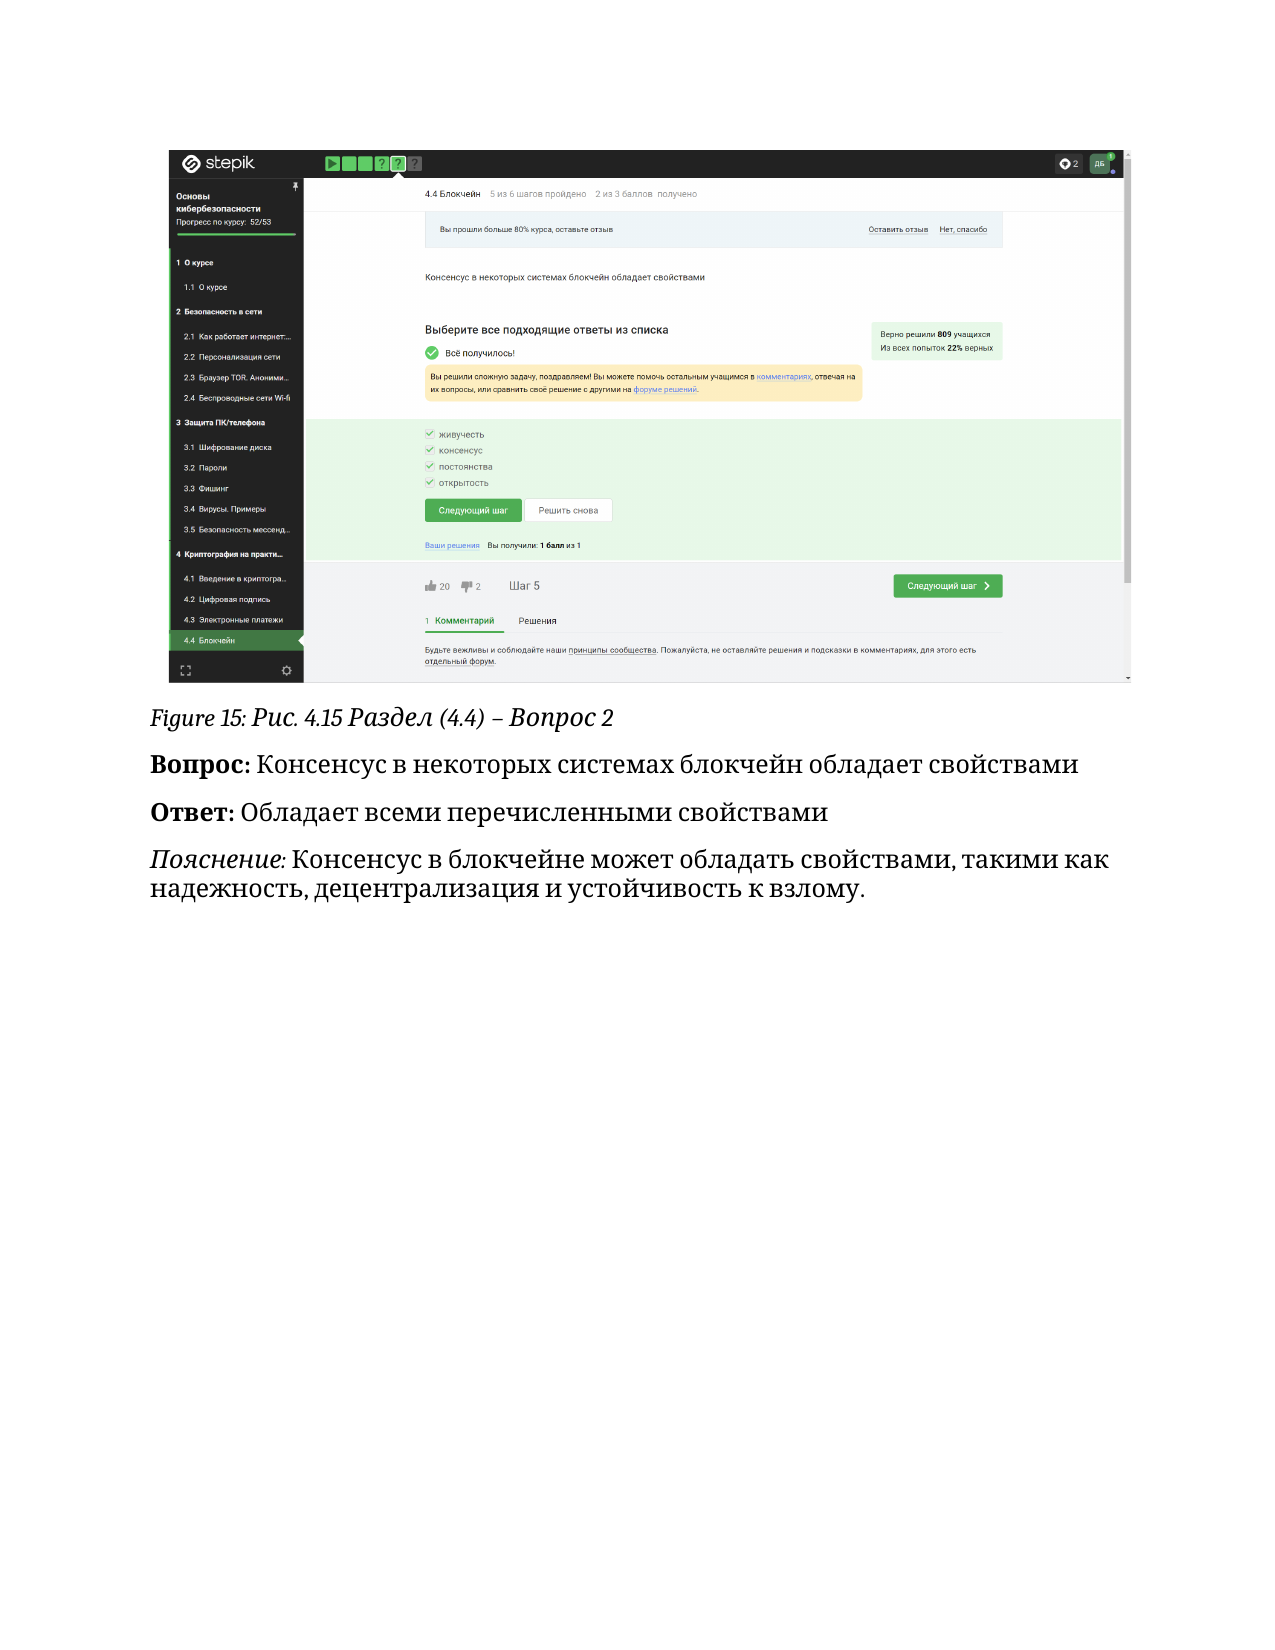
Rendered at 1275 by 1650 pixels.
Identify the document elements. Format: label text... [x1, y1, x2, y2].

text Вопрос: Консенсус в некоторых системах блокчейн обладает свойствами [150, 751, 1125, 780]
picture [168, 150, 1132, 683]
text Пояснение: Консенсус в блокчейне может обладать свойствами, такими как надежность, децентрализация и устойчивость к взлому. [150, 846, 1125, 903]
text Ответ: Обладает всеми перечисленными свойствами [150, 798, 1125, 827]
text Figure 15: Рис. 4.15 Раздел (4.4) – Вопрос 2 [150, 703, 1125, 732]
